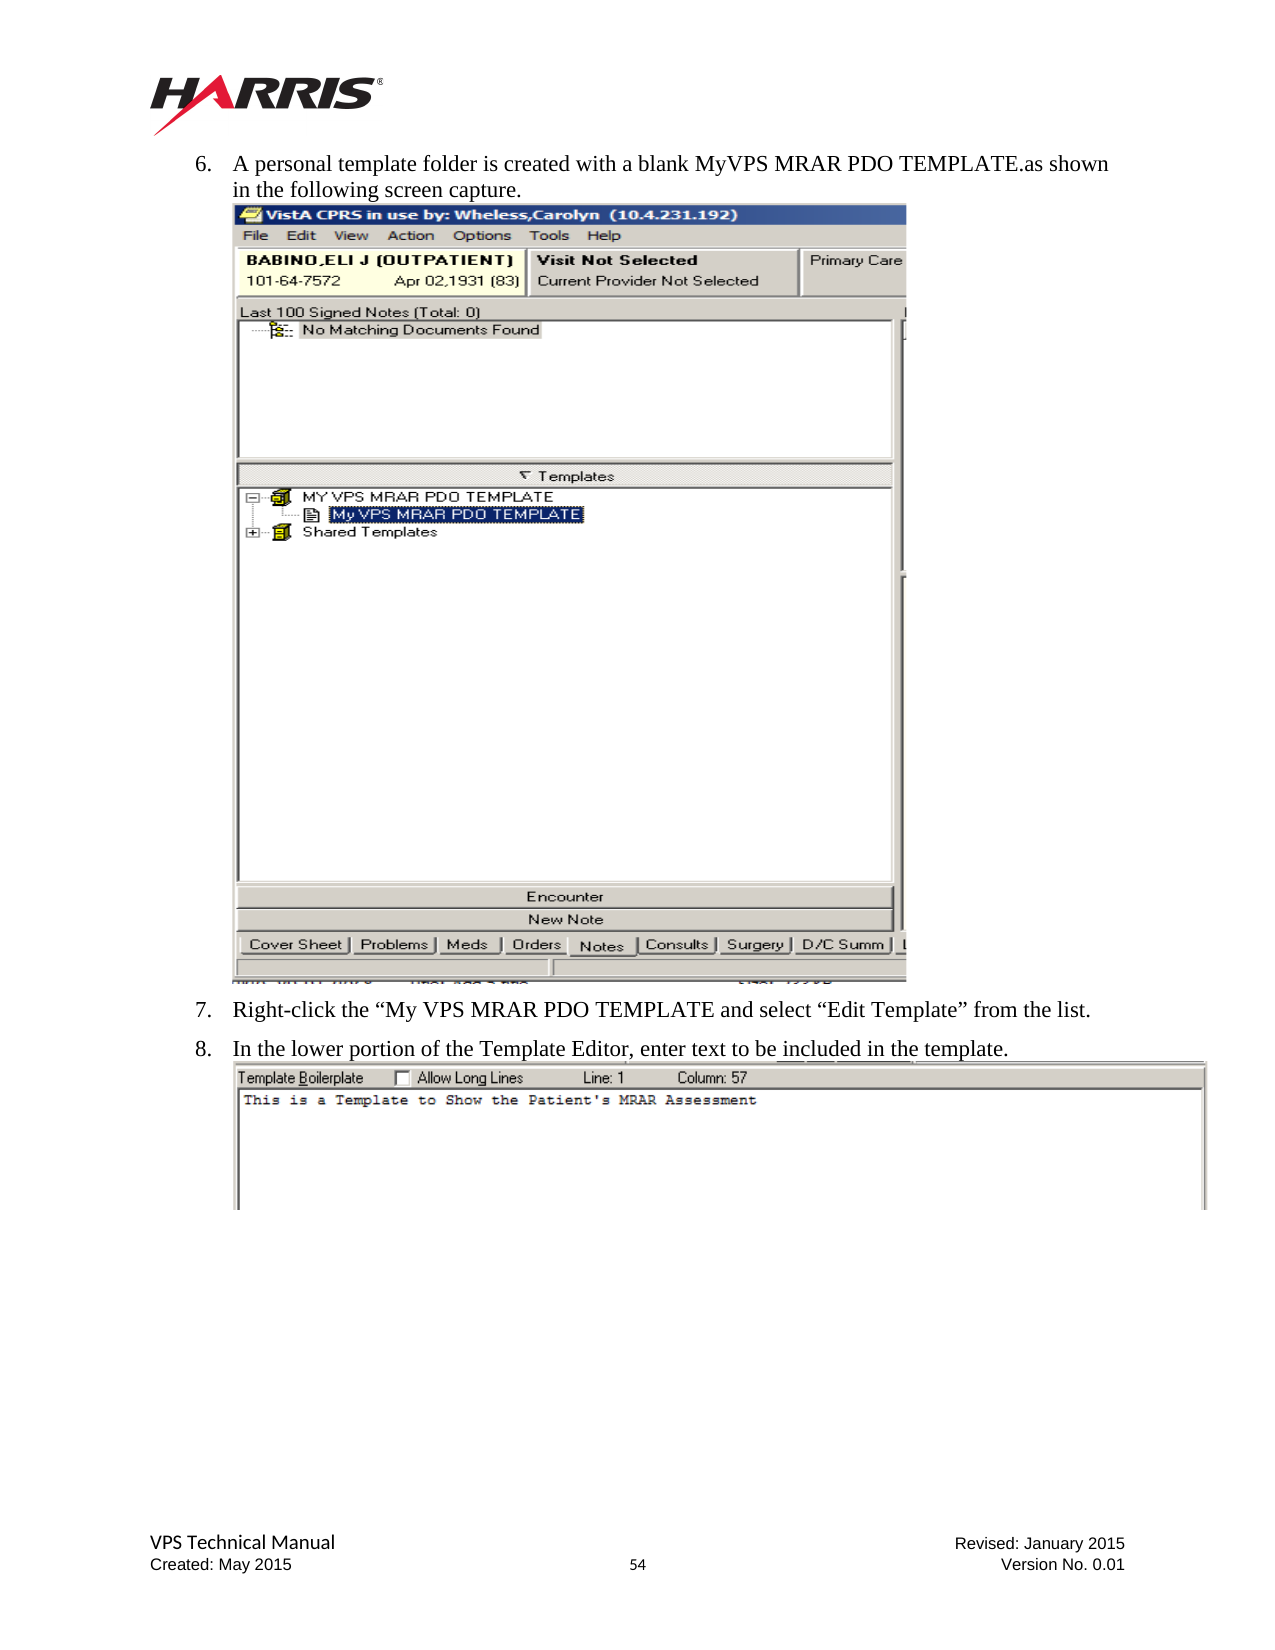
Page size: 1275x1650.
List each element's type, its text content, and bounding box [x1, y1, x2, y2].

picture [150, 75, 384, 136]
picture [232, 1061, 1208, 1210]
list Right-click the “My VPS MRAR PDO TEMPLATE and select “Edit Template” from the list. [195, 996, 1125, 1023]
picture [232, 202, 907, 984]
